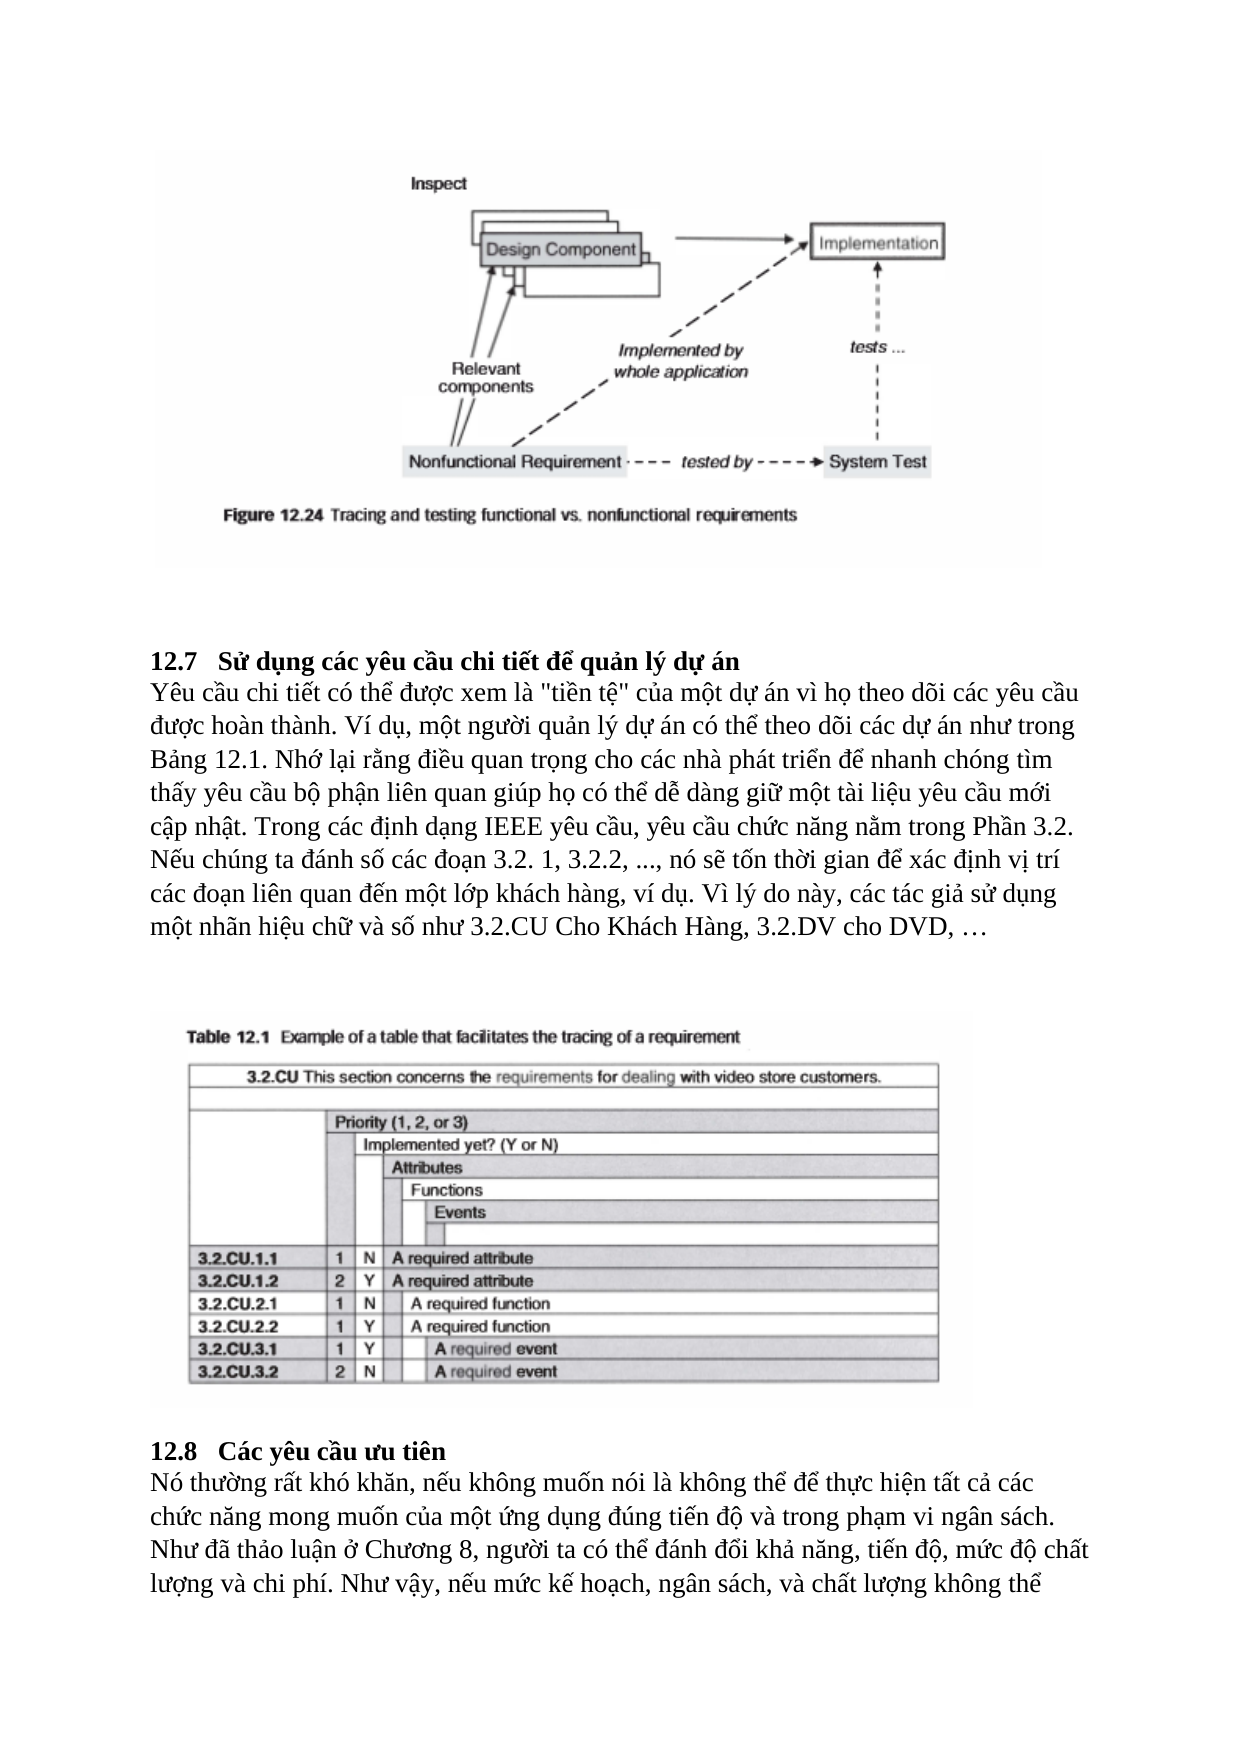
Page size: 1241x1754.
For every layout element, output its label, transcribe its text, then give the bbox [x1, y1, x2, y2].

subtitle 12.8 Các yêu cầu ưu tiên [150, 1435, 1090, 1466]
picture [150, 1011, 974, 1408]
subtitle 12.7 Sử dụng các yêu cầu chi tiết để quản lý dự án [150, 644, 1090, 676]
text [150, 1466, 1090, 1598]
text Yêu cầu chi tiết có thể được xem là "tiền tệ" của một dự án vì họ theo dõi các yêu cầu được hoàn thành. Ví dụ, một người quản lý dự án có thể theo dõi các dự án như trong Bảng 12.1. Nhớ lại rằng điều quan trọng cho các nhà phát triển để nhanh chóng tìm thấy yêu cầu bộ phận liên quan giúp họ có thể dễ dàng giữ một tài liệu yêu cầu mới cập nhật. Trong các định dạng IEEE yêu cầu, yêu cầu chức năng nằm trong Phần 3.2. Nếu chúng ta đánh số các đoạn 3.2. 1, 3.2.2, ..., nó sẽ tốn thời gian để xác định vị trí các đoạn liên quan đến một lớp khách hàng, ví dụ. Vì lý do này, các tác giả sử dụng một nhãn hiệu chữ và số như 3.2.CU Cho Khách Hàng, 3.2.DV cho DVD, … [150, 676, 1090, 942]
picture [154, 150, 1043, 568]
